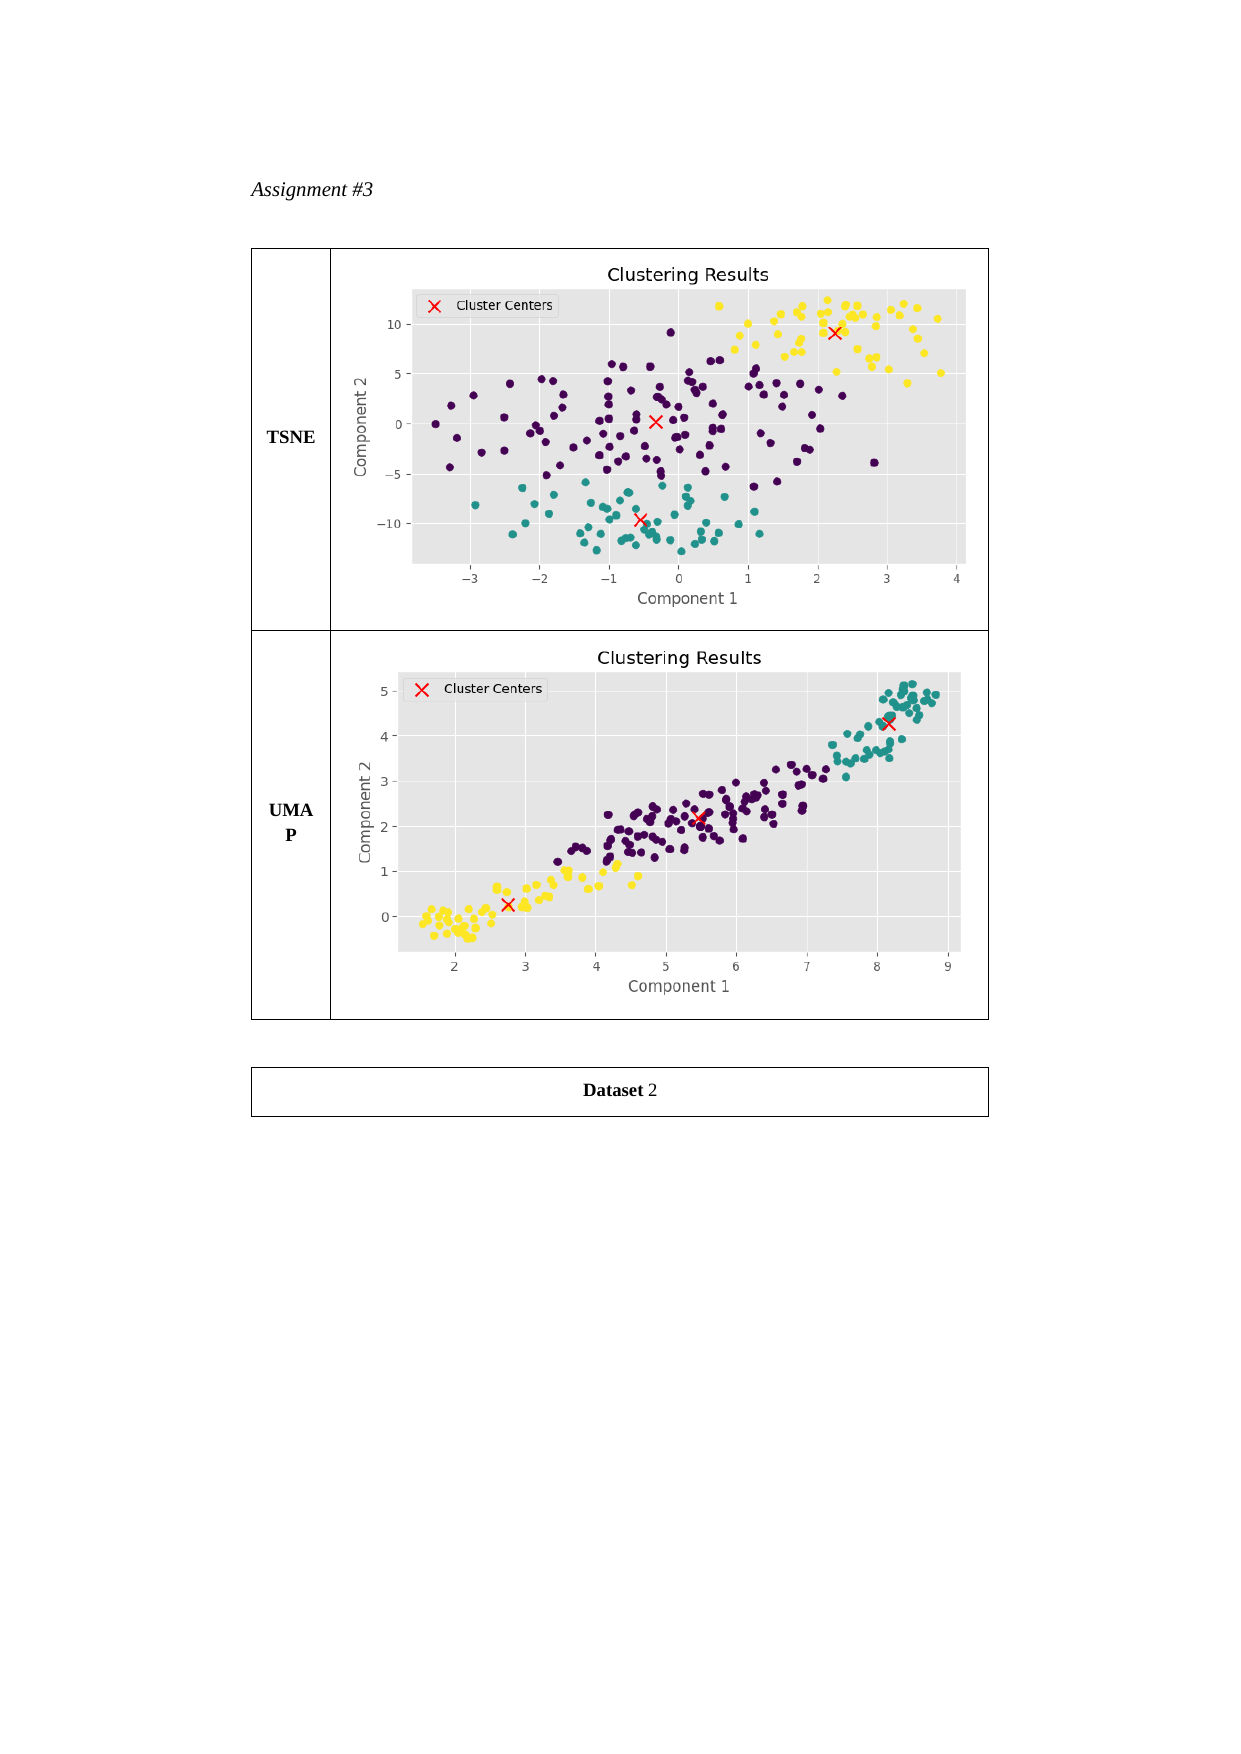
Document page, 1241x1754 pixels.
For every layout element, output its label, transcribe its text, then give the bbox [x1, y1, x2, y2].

table_cell [331, 249, 988, 630]
picture [345, 259, 974, 615]
table_cell TSNE [252, 249, 330, 630]
table_cell [331, 631, 988, 1018]
picture [349, 641, 970, 1003]
table_cell UMAP [252, 631, 330, 1018]
table_header Dataset 2 [252, 1068, 988, 1116]
